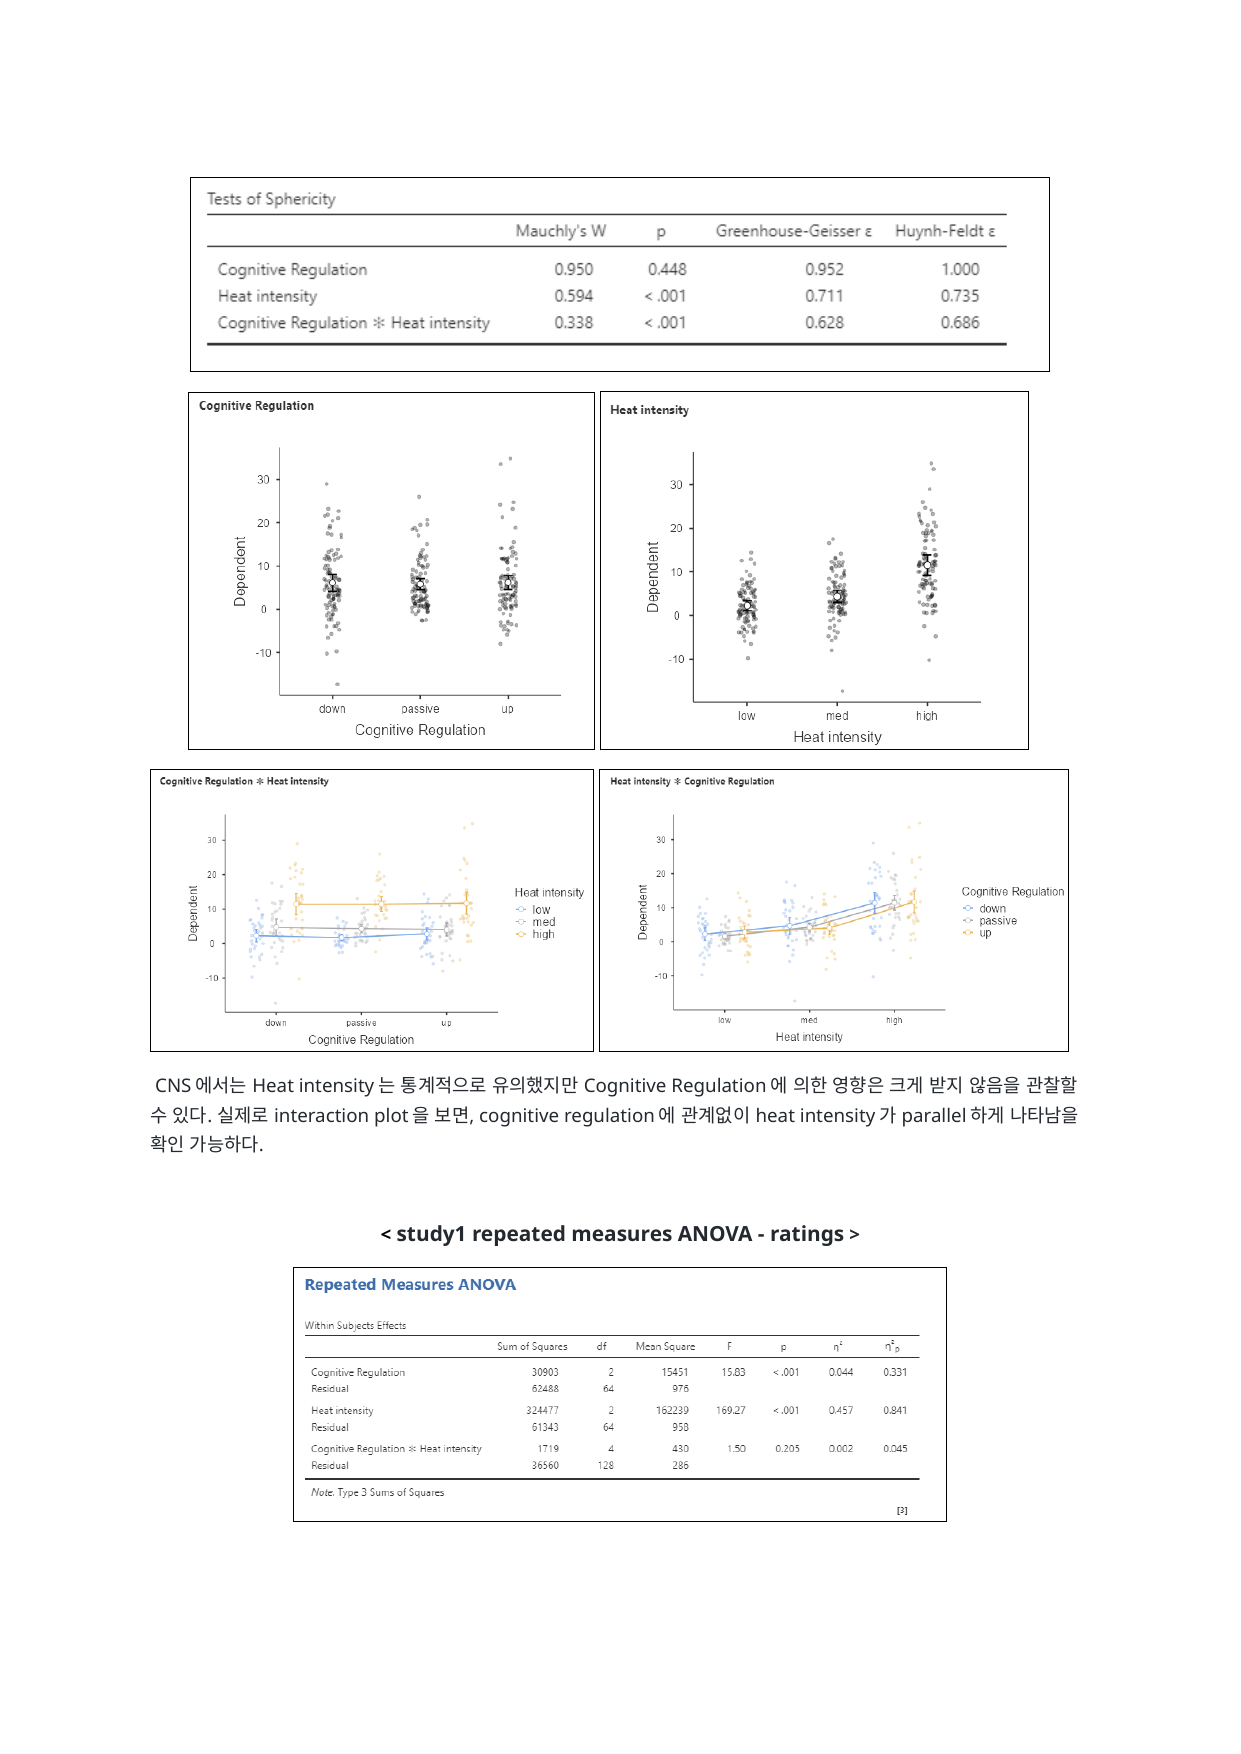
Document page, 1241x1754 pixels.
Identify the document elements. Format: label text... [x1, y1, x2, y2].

text CNS에서는 Heat intensity는 통계적으로 유의했지만 Cognitive Regulation에 의한 영향은 크게 받지 않음을 관찰할 수 있다. 실제로 interaction plot을 보면, cognitive regulation에 관계없이 heat intensity가 parallel하게 나타남을 확인 가능하다. [150, 1071, 1090, 1157]
picture [294, 1268, 946, 1521]
picture [191, 178, 1049, 371]
picture [601, 392, 1028, 749]
picture [151, 770, 593, 1051]
text < study1 repeated measures ANOVA - ratings > [150, 1219, 1090, 1248]
picture [189, 393, 594, 749]
picture [600, 770, 1068, 1051]
